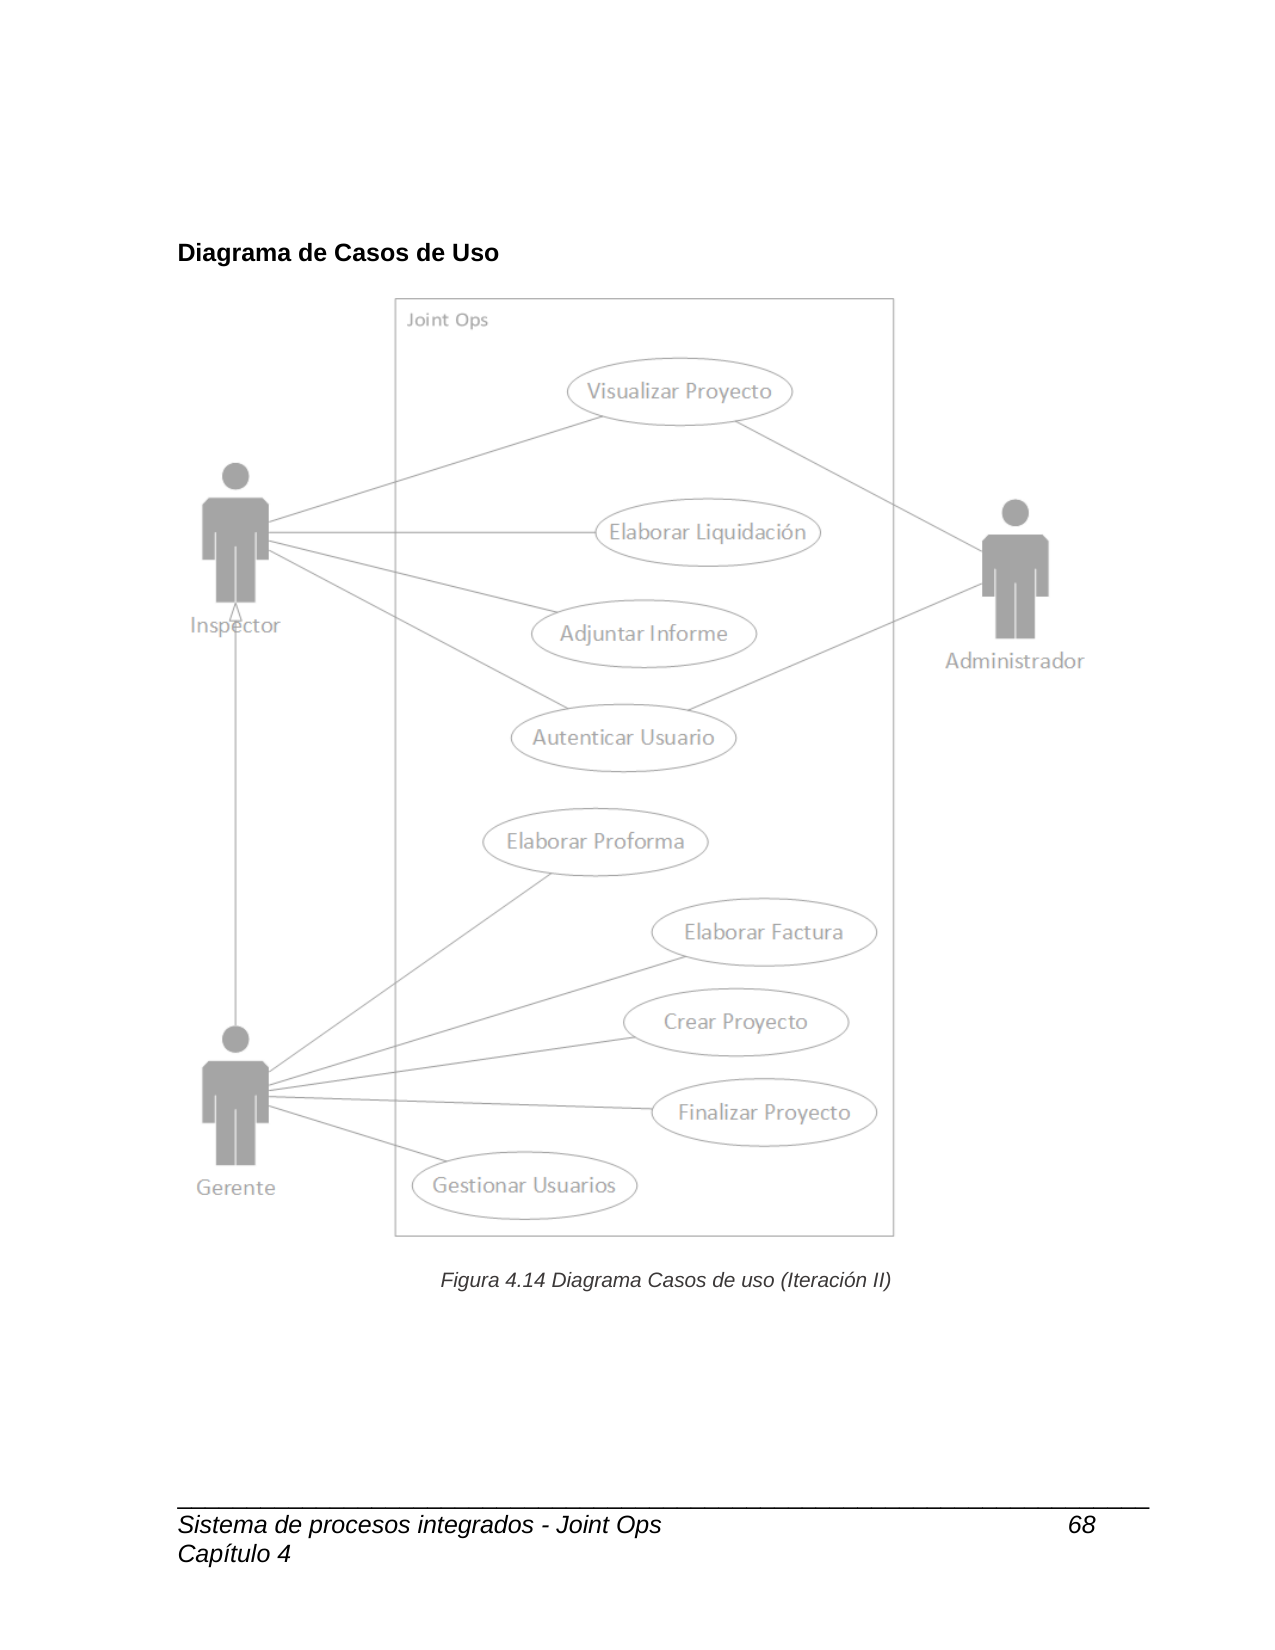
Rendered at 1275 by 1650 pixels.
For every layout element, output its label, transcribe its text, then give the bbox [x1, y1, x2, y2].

picture [177, 297, 1098, 1238]
text Diagrama de Casos de Uso [177, 238, 1157, 266]
